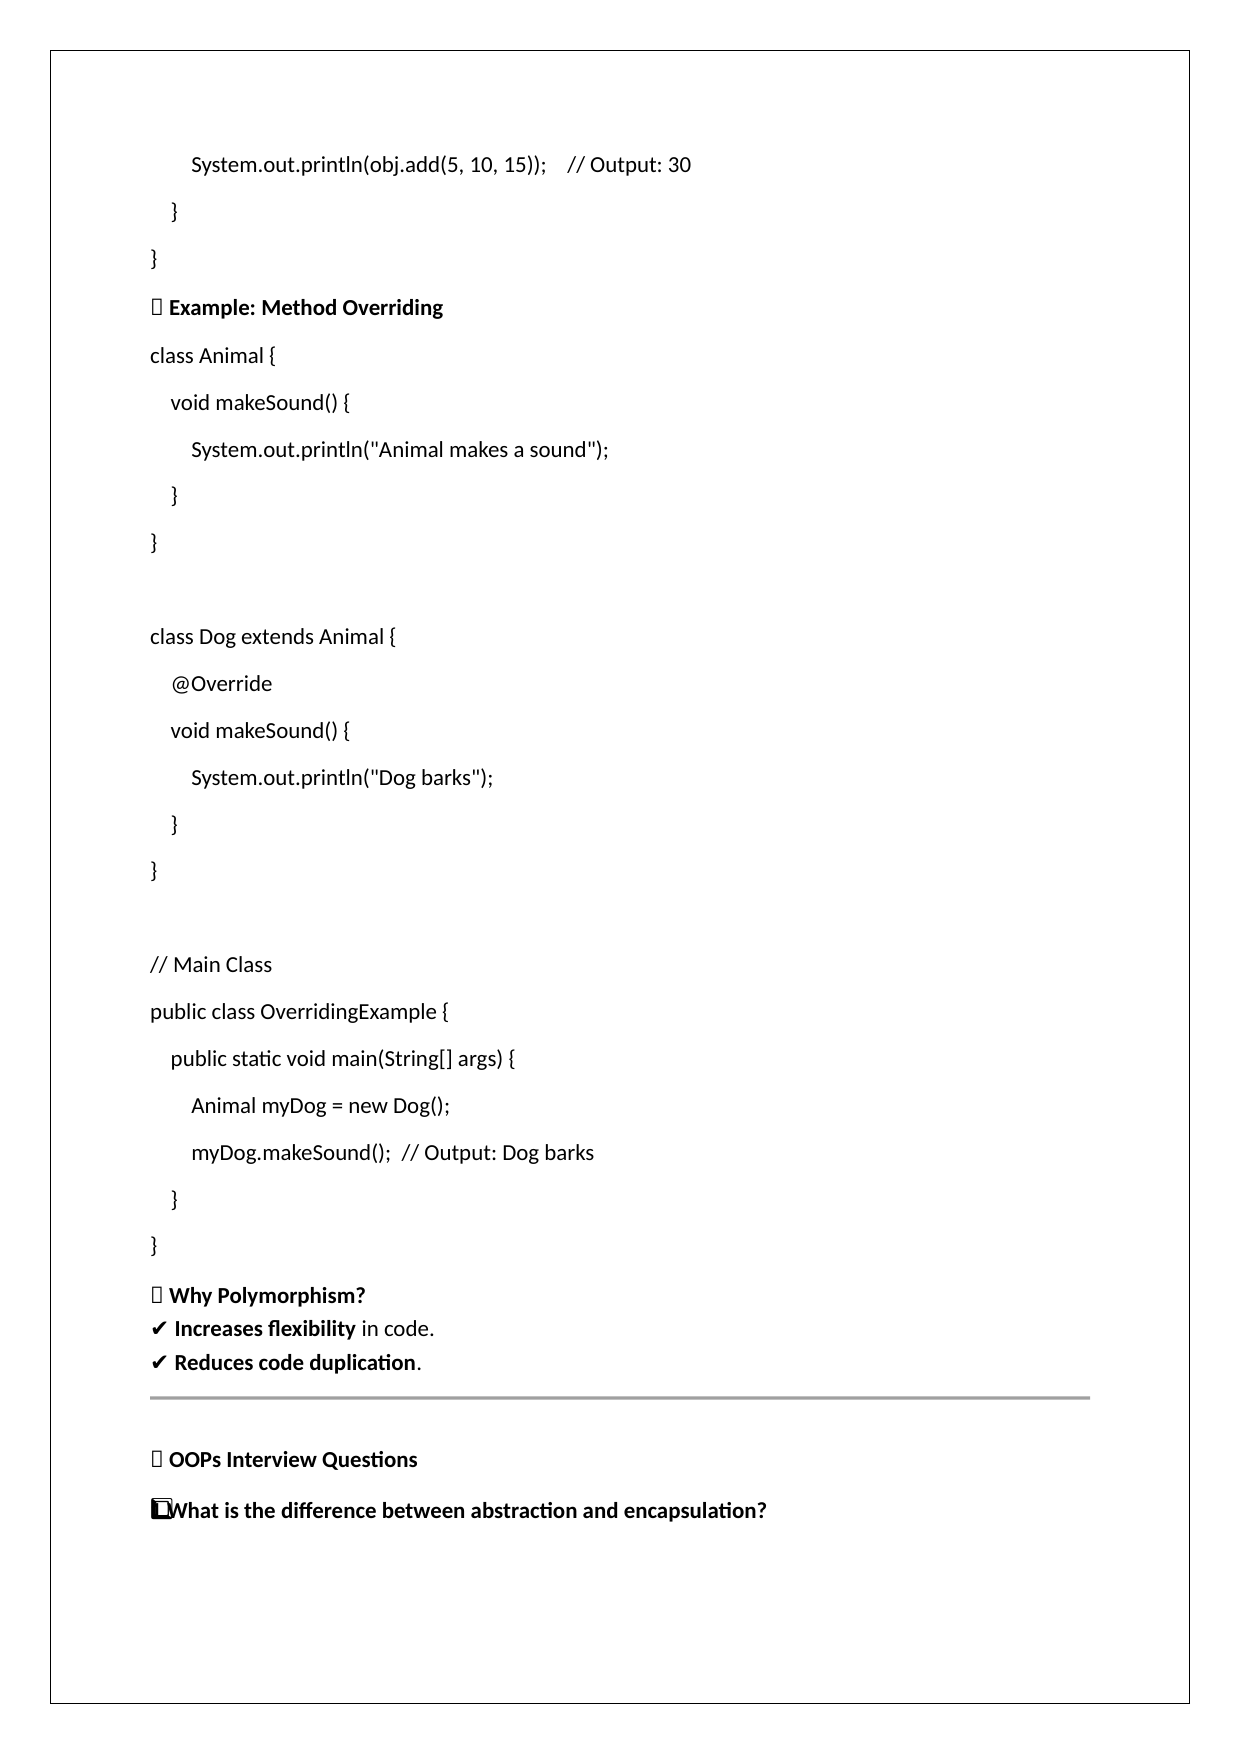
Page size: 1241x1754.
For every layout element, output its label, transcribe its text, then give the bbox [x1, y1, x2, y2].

text System.out.println("Animal makes a sound"); [150, 435, 1090, 463]
text ✅ Example: Method Overriding [150, 291, 1090, 322]
text System.out.println(obj.add(5, 10, 15)); // Output: 30 [150, 150, 1090, 178]
text 🔥 OOPs Interview Questions [150, 1443, 1090, 1474]
text } [150, 1185, 1090, 1213]
text void makeSound() { [150, 716, 1090, 744]
text } [150, 857, 1090, 885]
text } [150, 810, 1090, 838]
text class Dog extends Animal { [150, 622, 1090, 650]
text } [150, 244, 1090, 272]
text } [150, 1232, 1090, 1260]
text Animal myDog = new Dog(); [150, 1091, 1090, 1119]
text // Main Class [150, 950, 1090, 978]
text } [150, 197, 1090, 225]
text } [150, 482, 1090, 510]
text @Override [150, 669, 1090, 697]
text void makeSound() { [150, 388, 1090, 416]
text } [150, 528, 1090, 557]
text System.out.println("Dog barks"); [150, 763, 1090, 791]
text 1️⃣ What is the difference between abstraction and encapsulation? [150, 1494, 1090, 1525]
text myDog.makeSound(); // Output: Dog barks [150, 1138, 1090, 1166]
text public class OverridingExample { [150, 997, 1090, 1025]
text ✅ Why Polymorphism? ✔ Increases flexibility in code. ✔ Reduces code duplication. [150, 1278, 1090, 1377]
text class Animal { [150, 341, 1090, 369]
text public static void main(String[] args) { [150, 1044, 1090, 1072]
